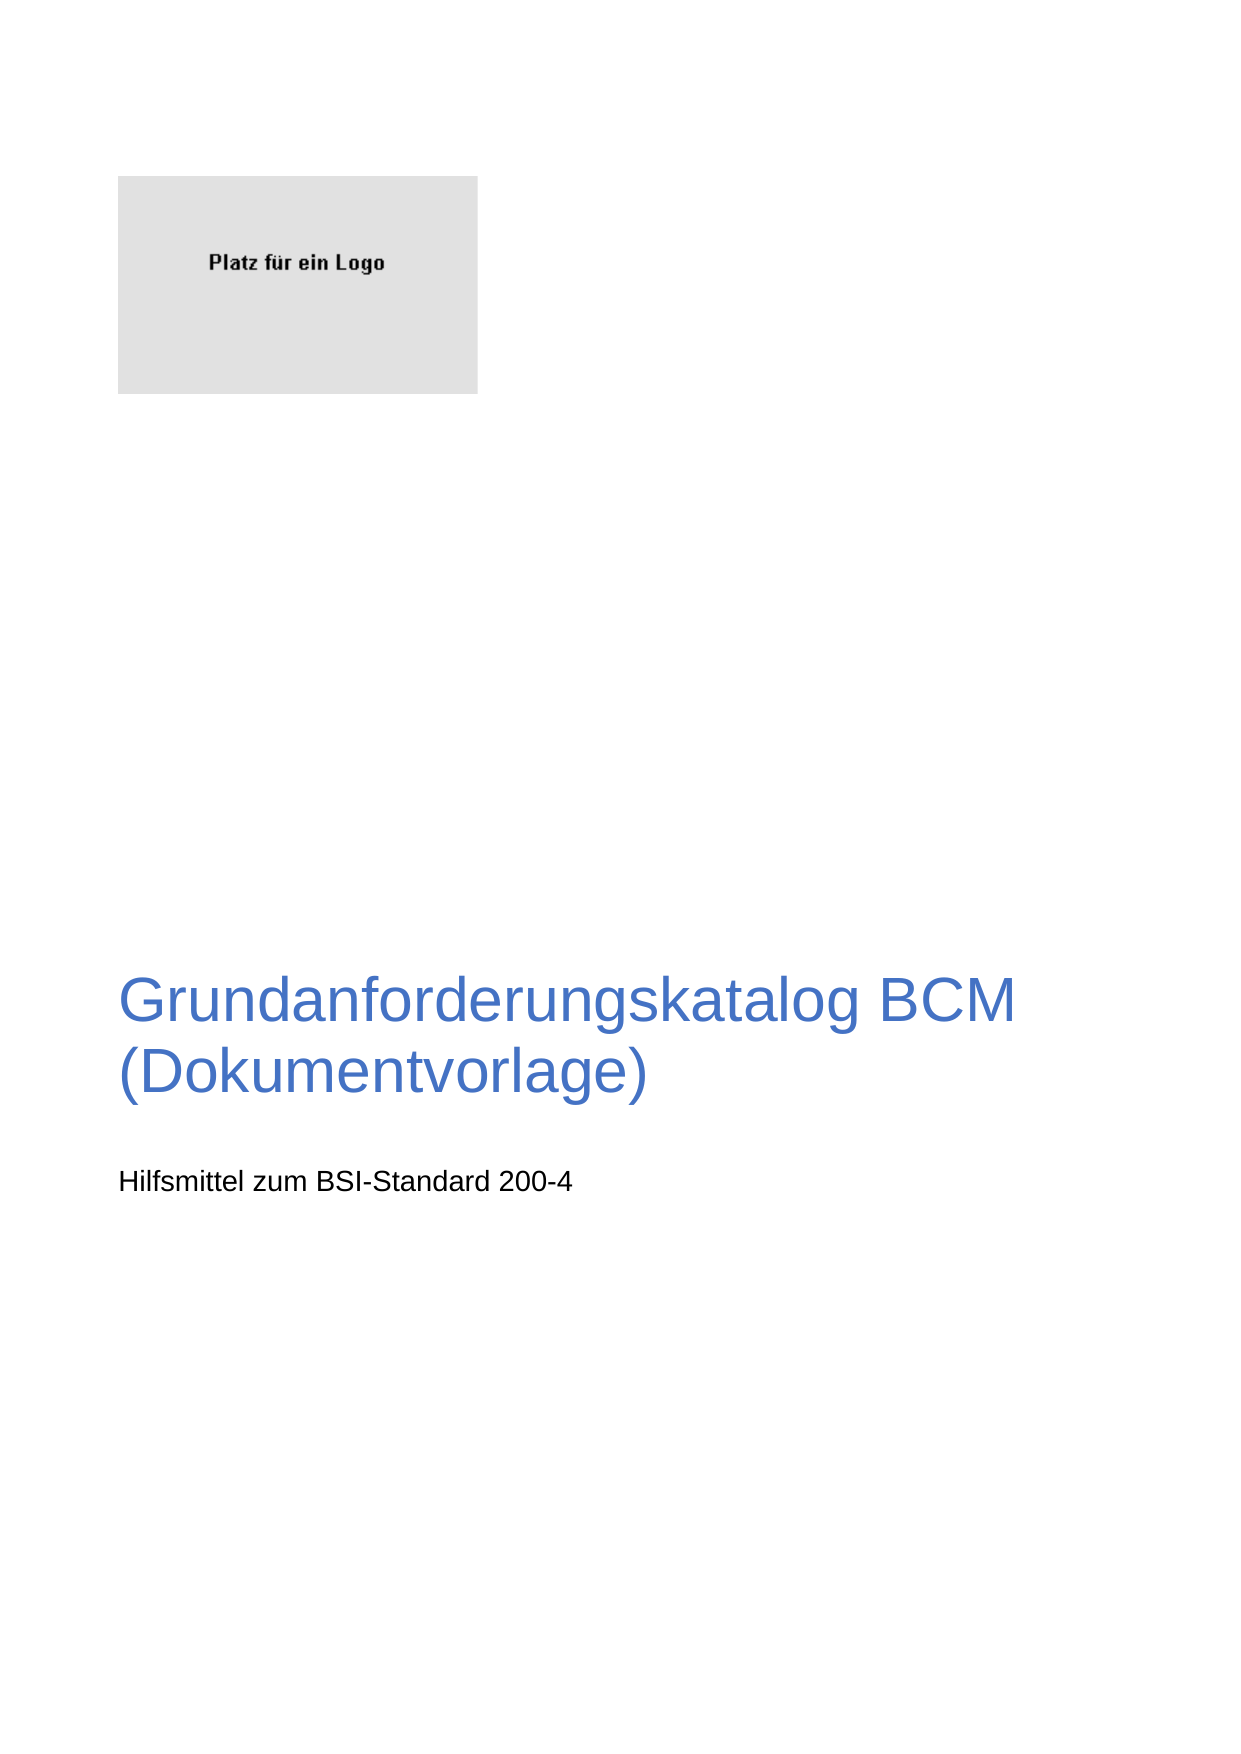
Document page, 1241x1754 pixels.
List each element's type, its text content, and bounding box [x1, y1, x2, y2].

text Grundanforderungskatalog BCM (Dokumentvorlage) [118, 962, 1122, 1106]
picture [118, 176, 478, 394]
text Hilfsmittel zum BSI-Standard 200-4 [118, 1164, 1122, 1198]
